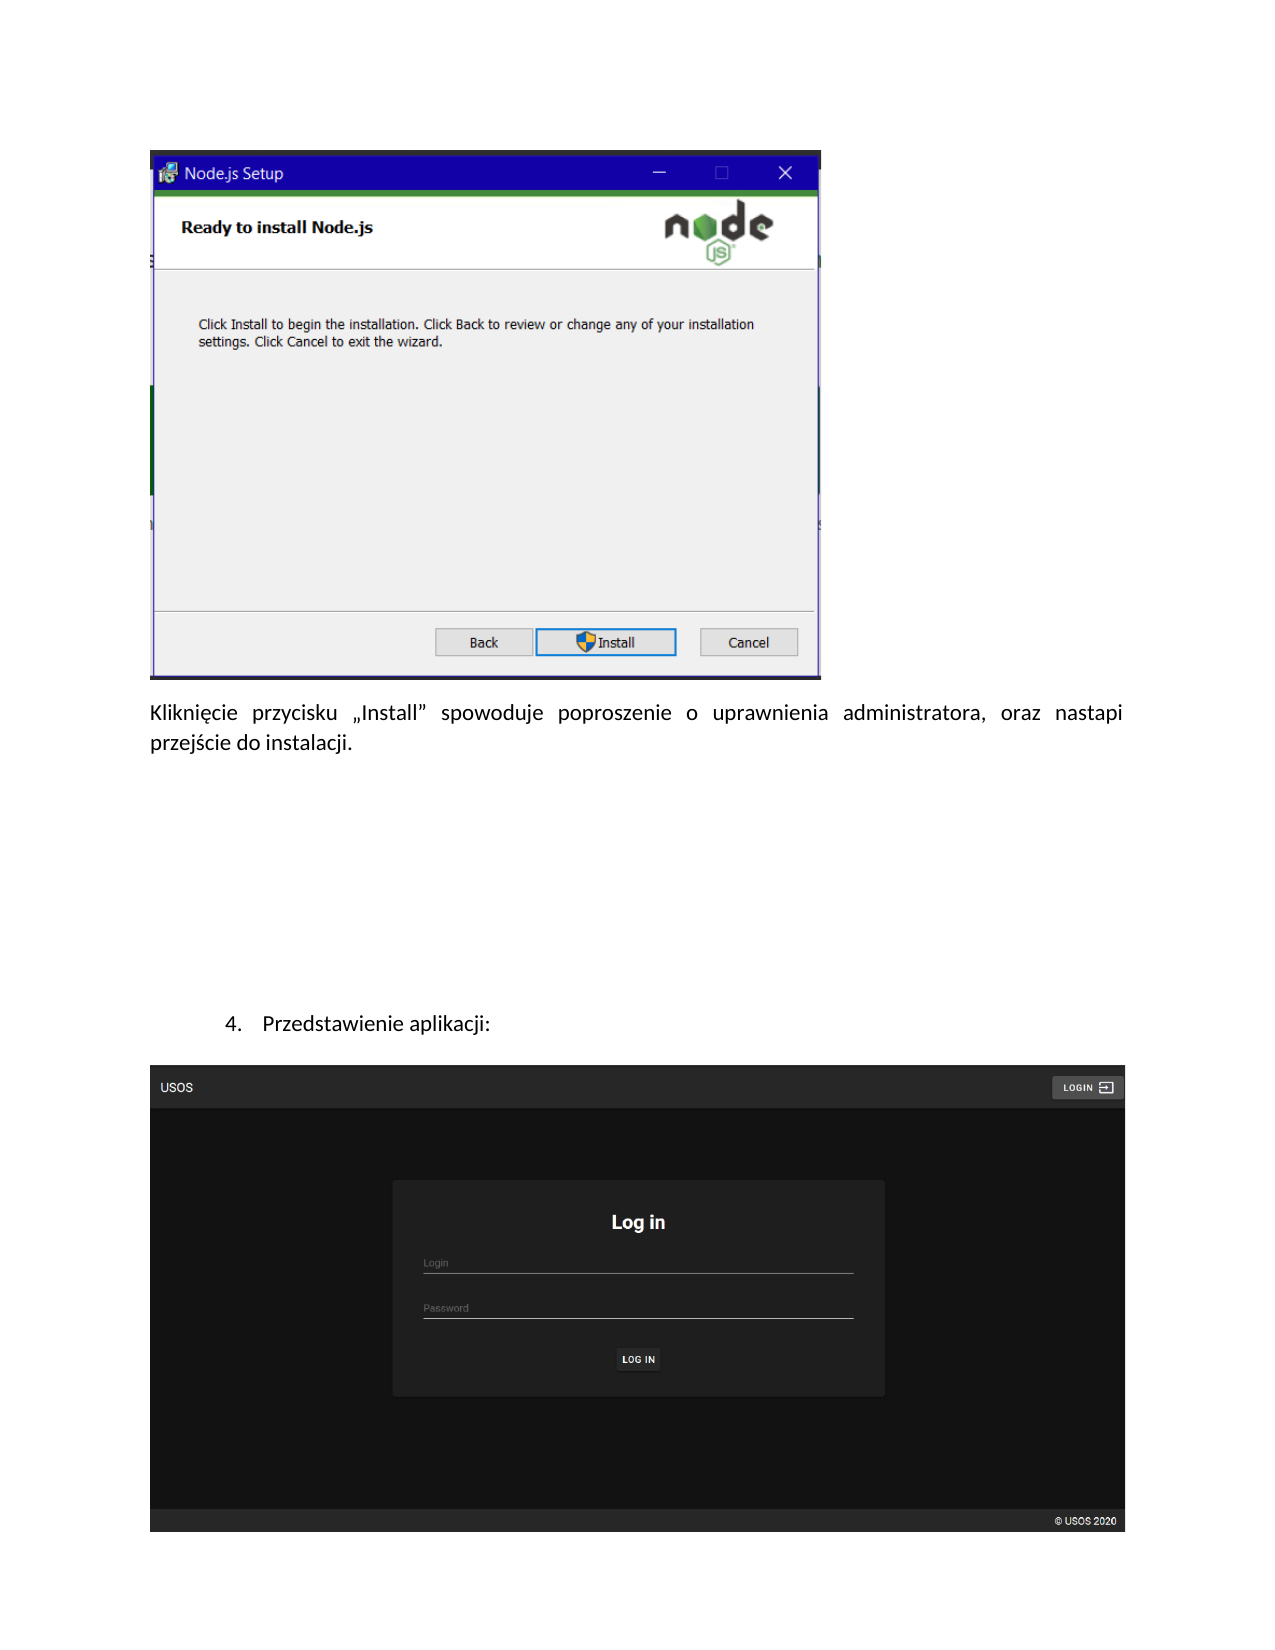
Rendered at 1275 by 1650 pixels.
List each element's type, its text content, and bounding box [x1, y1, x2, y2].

picture [150, 1065, 1125, 1532]
list Przedstawienie aplikacji: [225, 1009, 1125, 1038]
text Kliknięcie przycisku „Install” spowoduje poproszenie o uprawnienia administratora, oraz nastapi przejście do instalacji. [150, 698, 1125, 756]
picture [150, 150, 822, 680]
